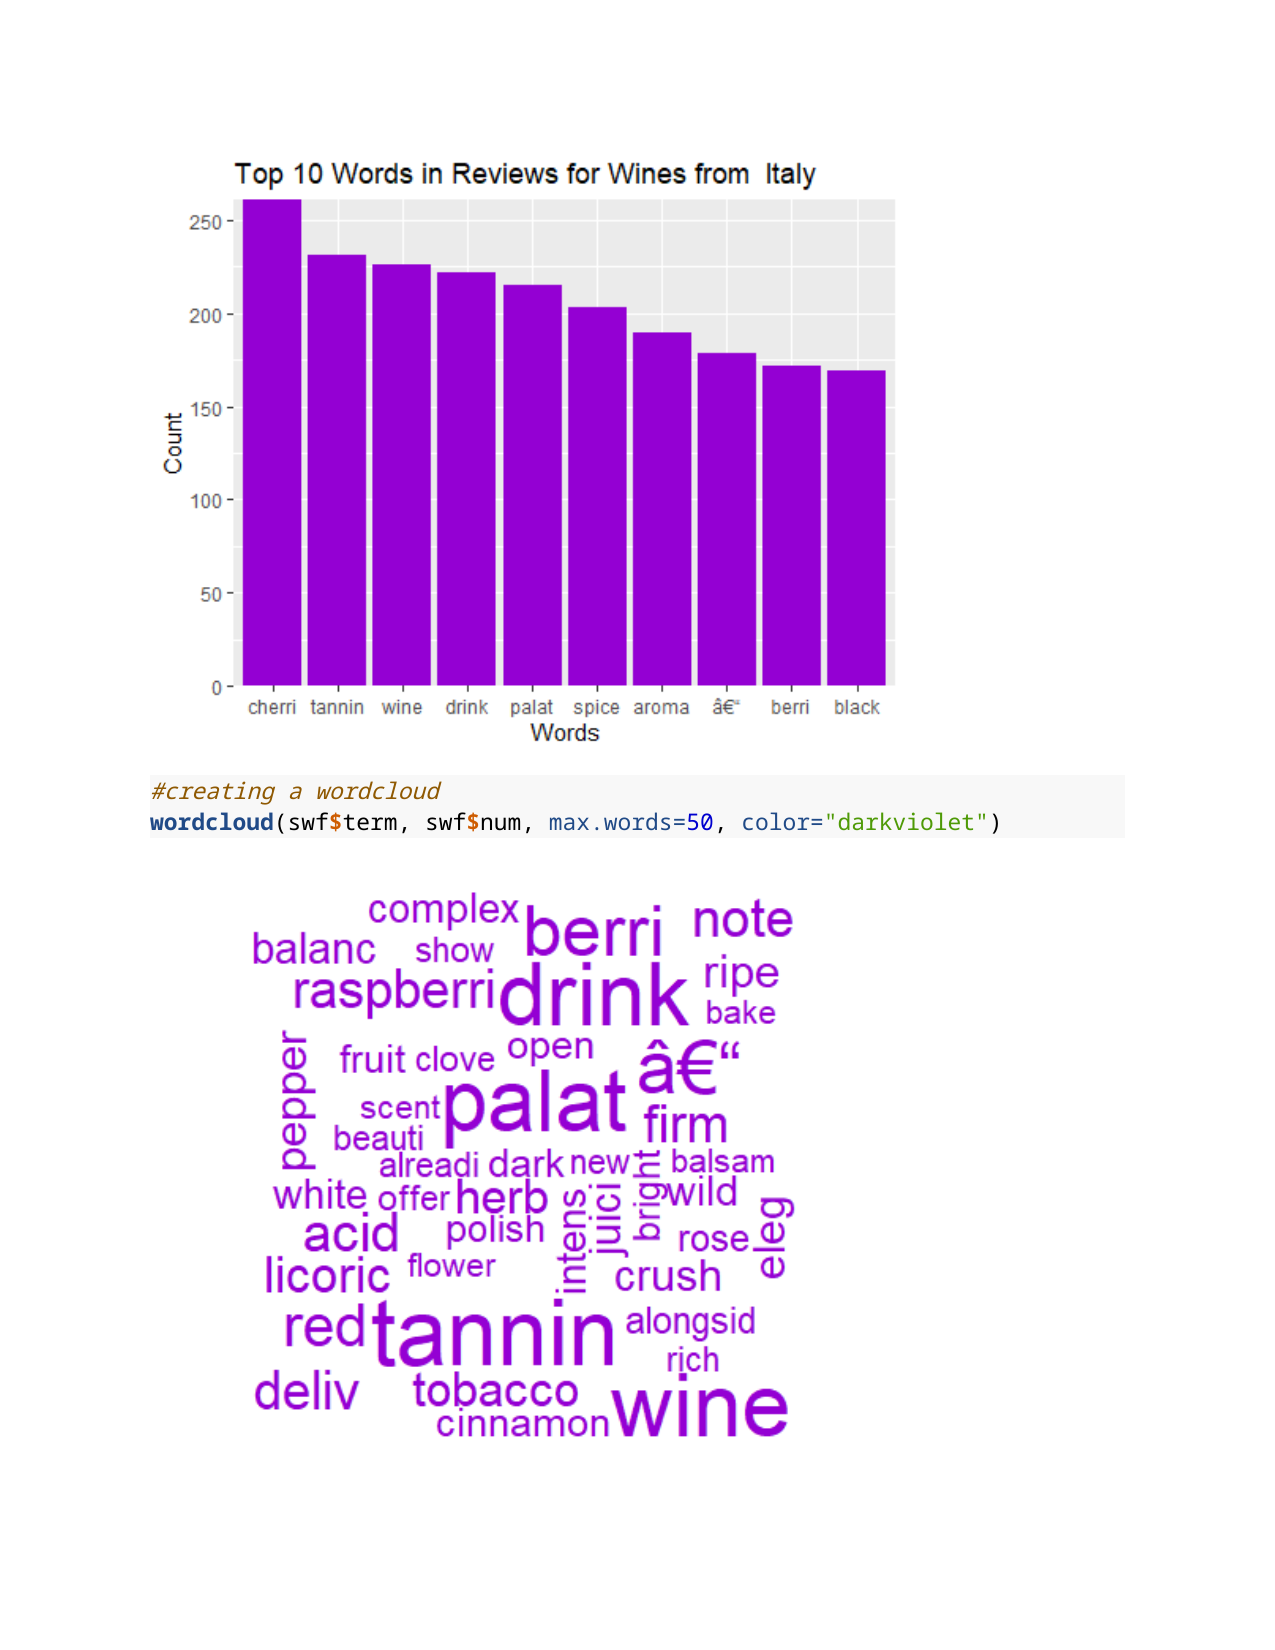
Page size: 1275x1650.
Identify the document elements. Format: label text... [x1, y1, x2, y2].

text #creating a wordcloud wordcloud(swf$term, swf$num, max.words=50, color="darkviolet") [439, 775, 1125, 838]
picture [150, 858, 908, 1465]
picture [150, 150, 908, 757]
